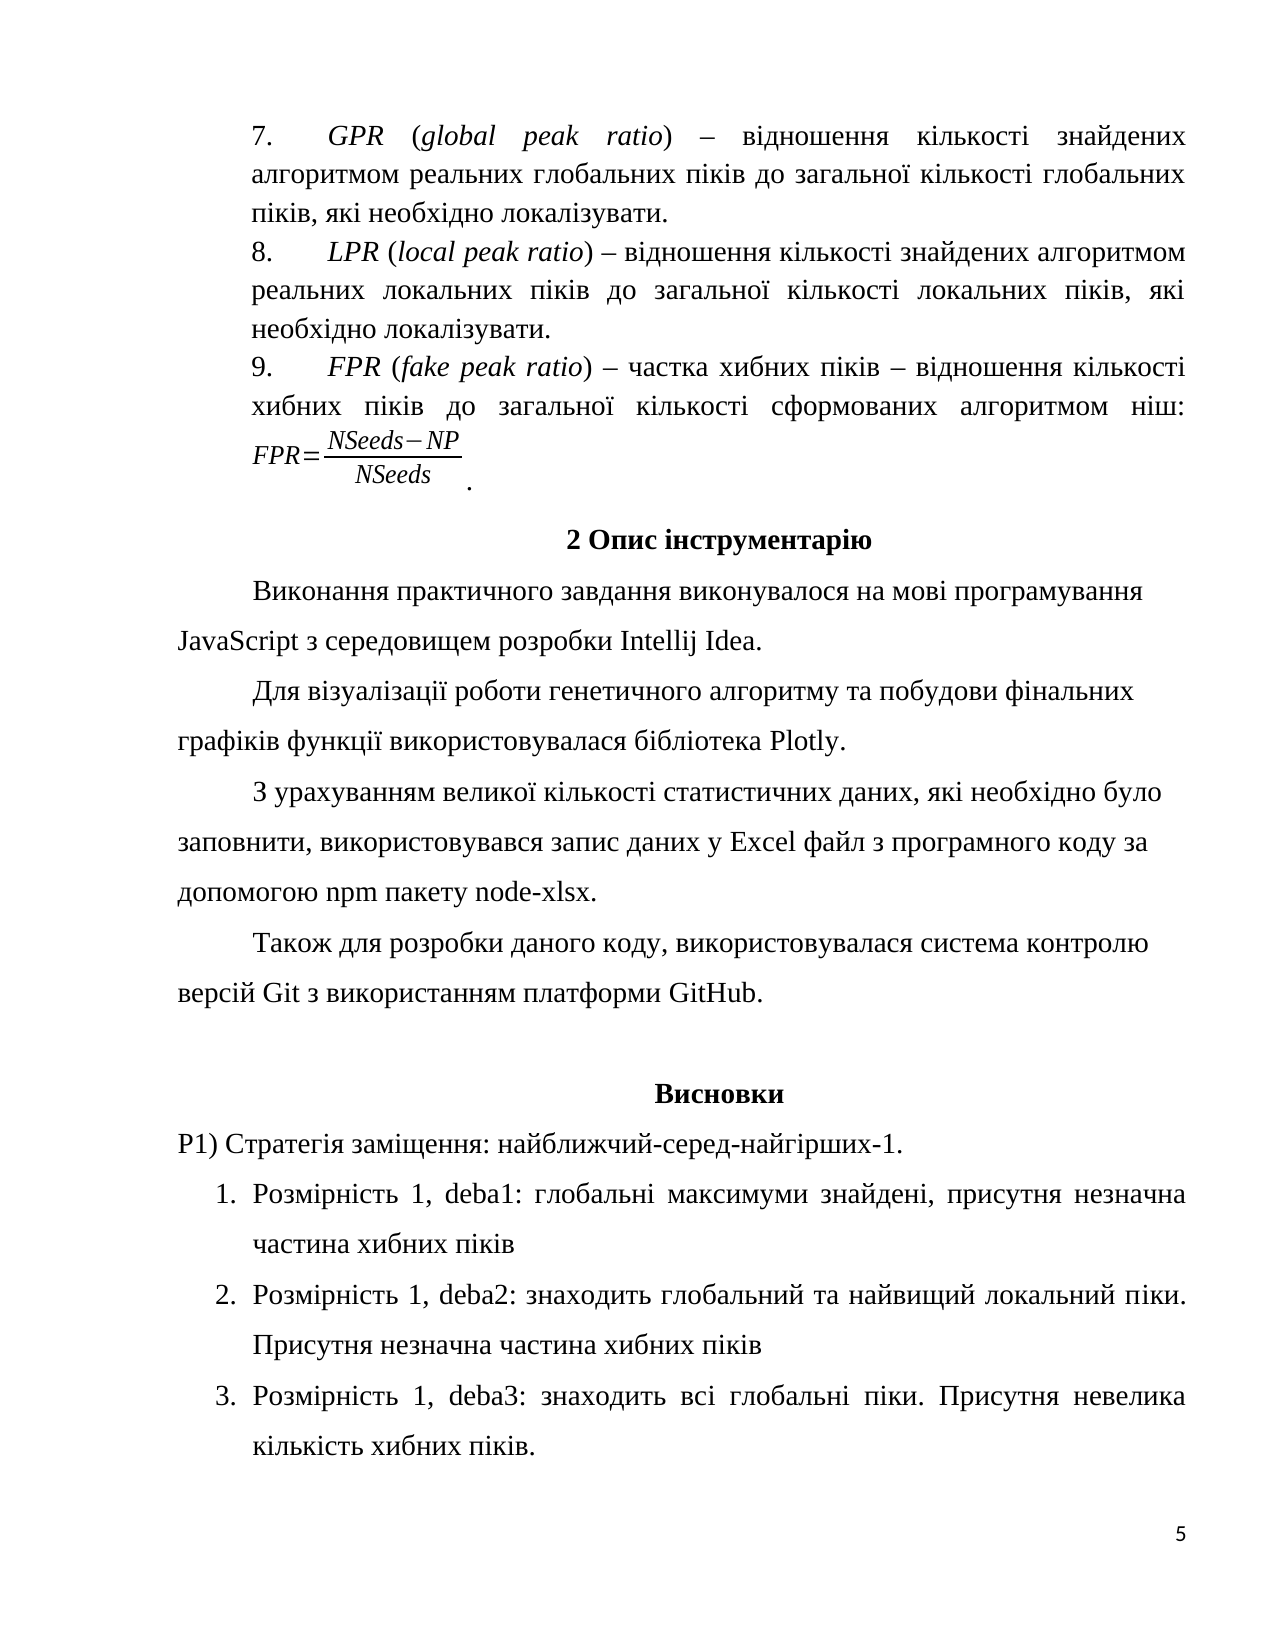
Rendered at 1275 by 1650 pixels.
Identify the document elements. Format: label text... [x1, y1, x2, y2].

text P1) Стратегія заміщення: найближчий-серед-найгірших-1. [177, 1126, 1186, 1159]
text Також для розробки даного коду, використовувалася система контролю версій Git з використанням платформи GitHub. [177, 925, 1186, 1009]
text Для візуалізації роботи генетичного алгоритму та побудови фінальних графіків функції використовувалася бібліотека Plotly. [177, 673, 1186, 757]
text Висновки [177, 1076, 1186, 1109]
list Розмірність 1, deba1: глобальні максимуми знайдені, присутня незначна частина хибних піків [215, 1176, 1186, 1260]
list LPR (local peak ratio) – відношення кількості знайдених алгоритмом реальних локальних піків до загальної кількості локальних піків, які необхідно локалізувати. [251, 234, 1186, 344]
text Виконання практичного завдання виконувалося на мові програмування JavаScript з середовищем розробки Intellij Idea. [177, 573, 1186, 656]
list GPR (global peak ratio) – відношення кількості знайдених алгоритмом реальних глобальних піків до загальної кількості глобальних піків, які необхідно локалізувати. [251, 118, 1186, 229]
list FPR (fake peak ratio) – частка хибних піків – відношення кількості хибних піків до загальної кількості сформованих алгоритмом ніш: . [251, 349, 1186, 496]
text З урахуванням великої кількості статистичних даних, які необхідно було заповнити, використовувався запис даних у Excel файл з програмного коду за допомогою npm пакету node-xlsx. [177, 774, 1186, 908]
text 2 Опис інструментарію [177, 522, 1186, 556]
list Розмірність 1, deba2: знаходить глобальний та найвищий локальний піки. Присутня незначна частина хибних піків [215, 1277, 1186, 1361]
list Розмірність 1, deba3: знаходить всі глобальні піки. Присутня невелика кількість хибних піків. [215, 1378, 1186, 1461]
